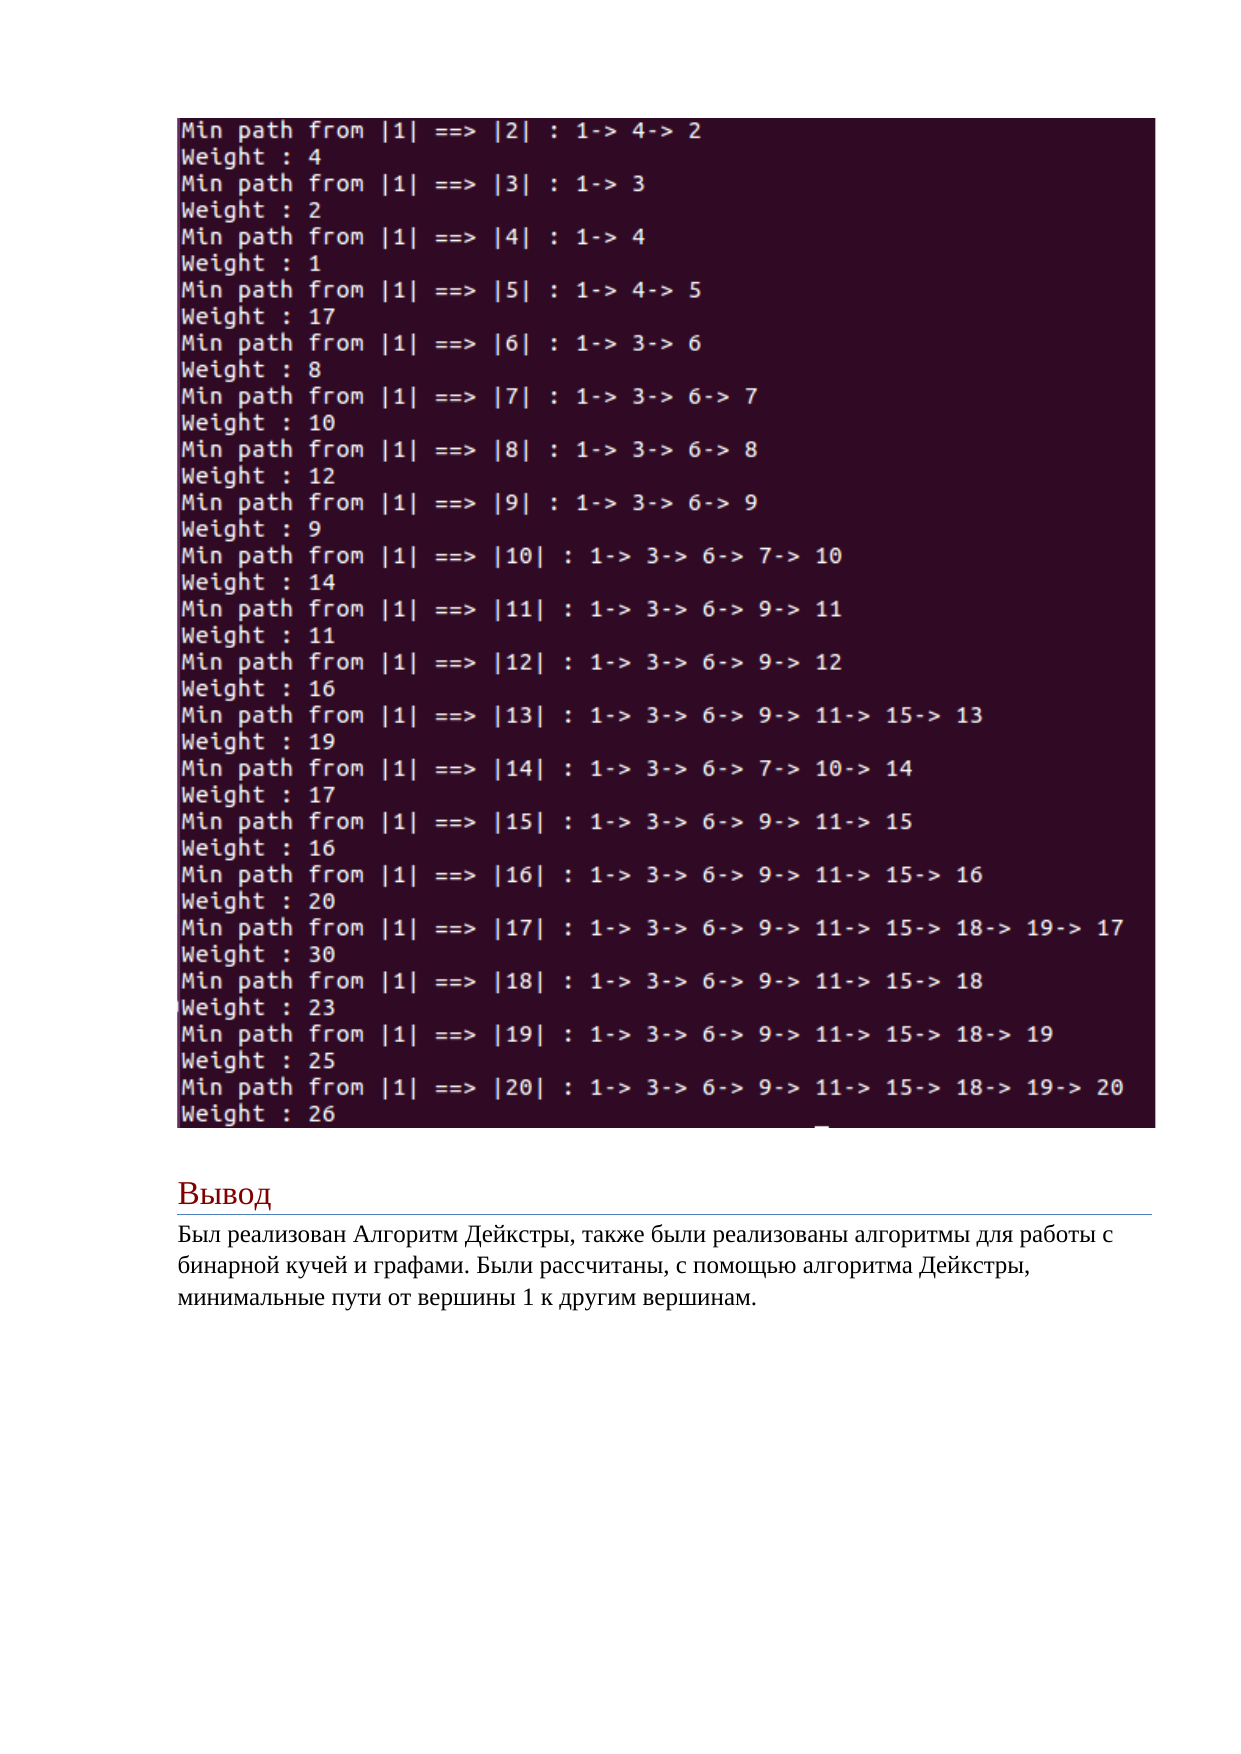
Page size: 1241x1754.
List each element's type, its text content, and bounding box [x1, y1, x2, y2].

subtitle Вывод [177, 1173, 1152, 1214]
text Был реализован Алгоритм Дейкстры, также были реализованы алгоритмы для работы с бинарной кучей и графами. Были рассчитаны, с помощью алгоритма Дейкстры, минимальные пути от вершины 1 к другим вершинам. [177, 1219, 1152, 1311]
picture [177, 118, 1156, 1128]
